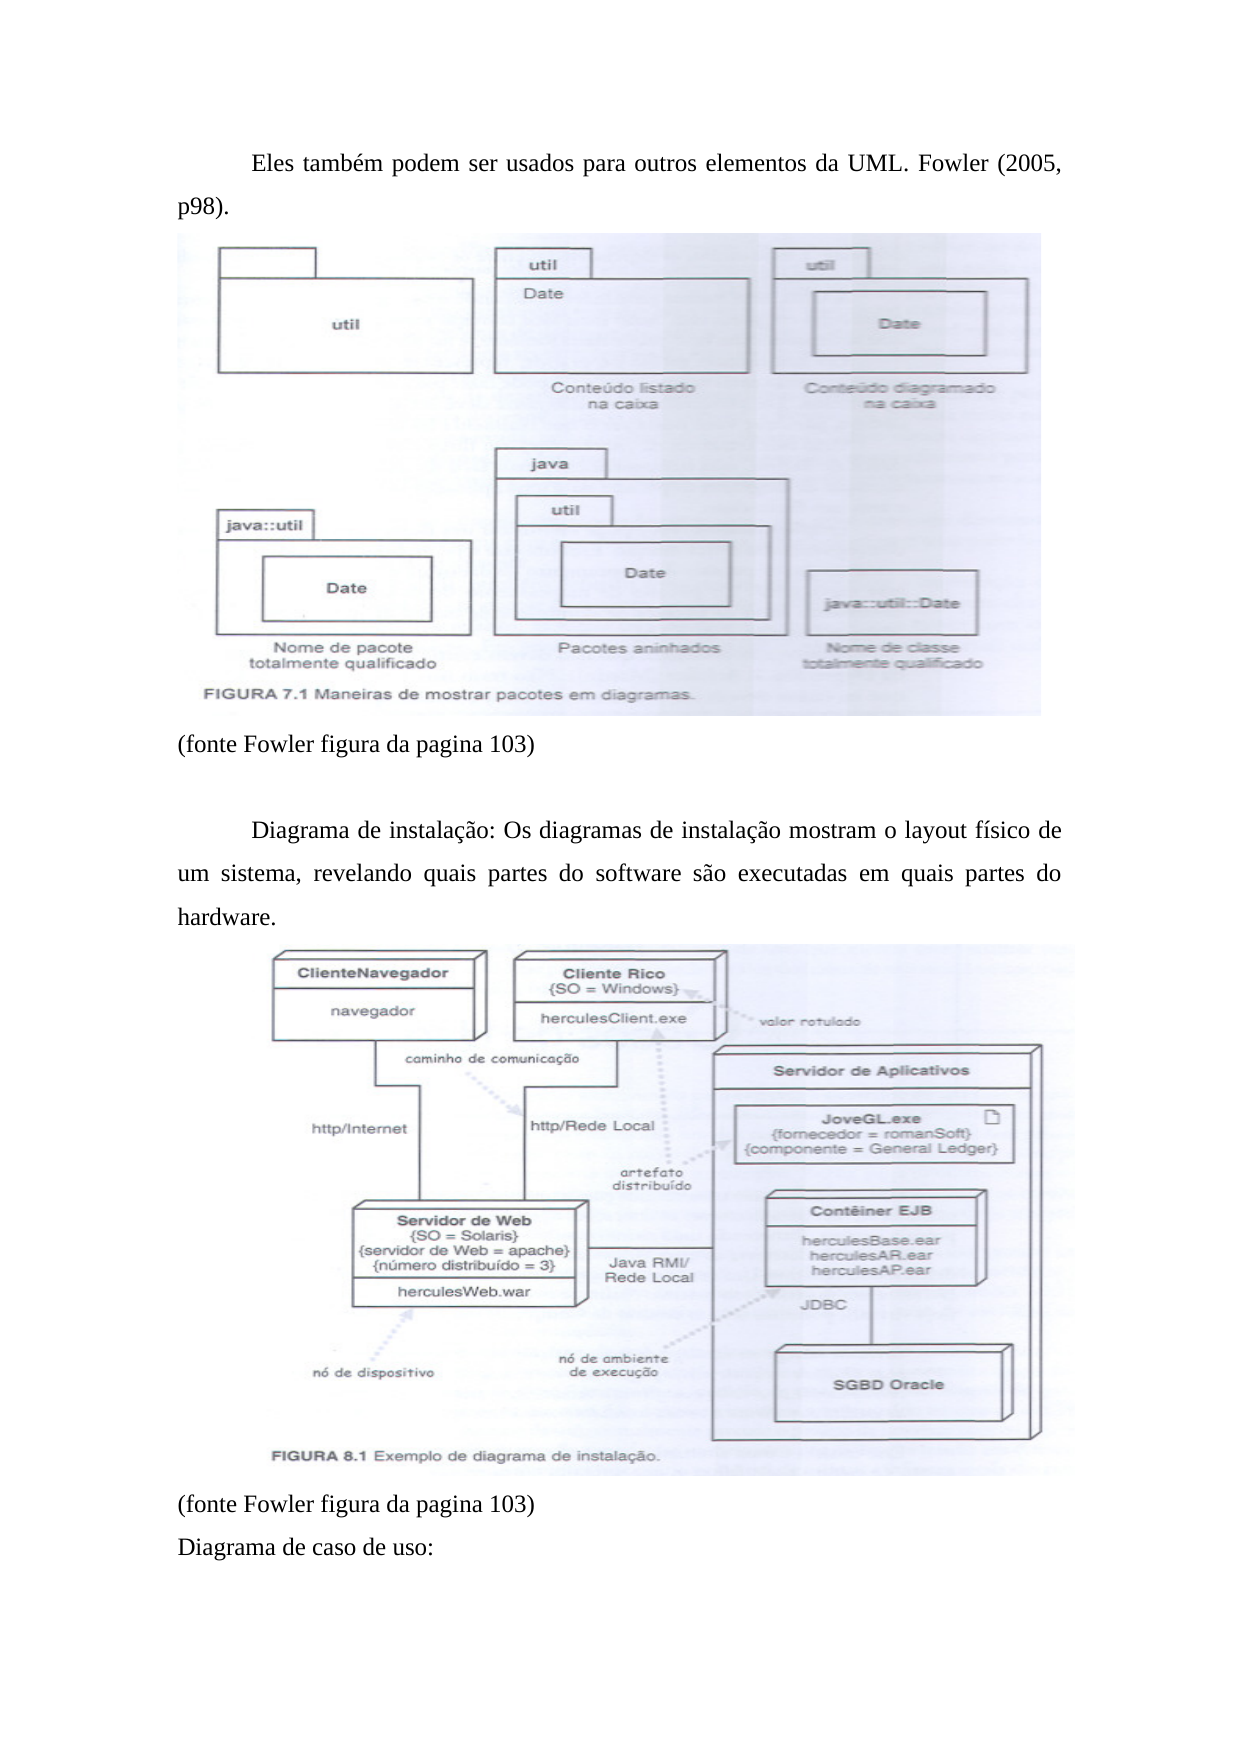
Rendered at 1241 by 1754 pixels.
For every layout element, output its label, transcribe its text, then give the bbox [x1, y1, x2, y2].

list Eles também podem ser usados para outros elementos da UML. Fowler (2005, p98). [177, 148, 1063, 219]
list (fonte Fowler figura da pagina 103) [177, 1489, 1063, 1518]
list Diagrama de instalação: Os diagramas de instalação mostram o layout físico de um sistema, revelando quais partes do software são executadas em quais partes do hardware. [177, 815, 1063, 930]
list (fonte Fowler figura da pagina 103) [177, 729, 1063, 758]
list Diagrama de caso de uso: [177, 1532, 1063, 1561]
